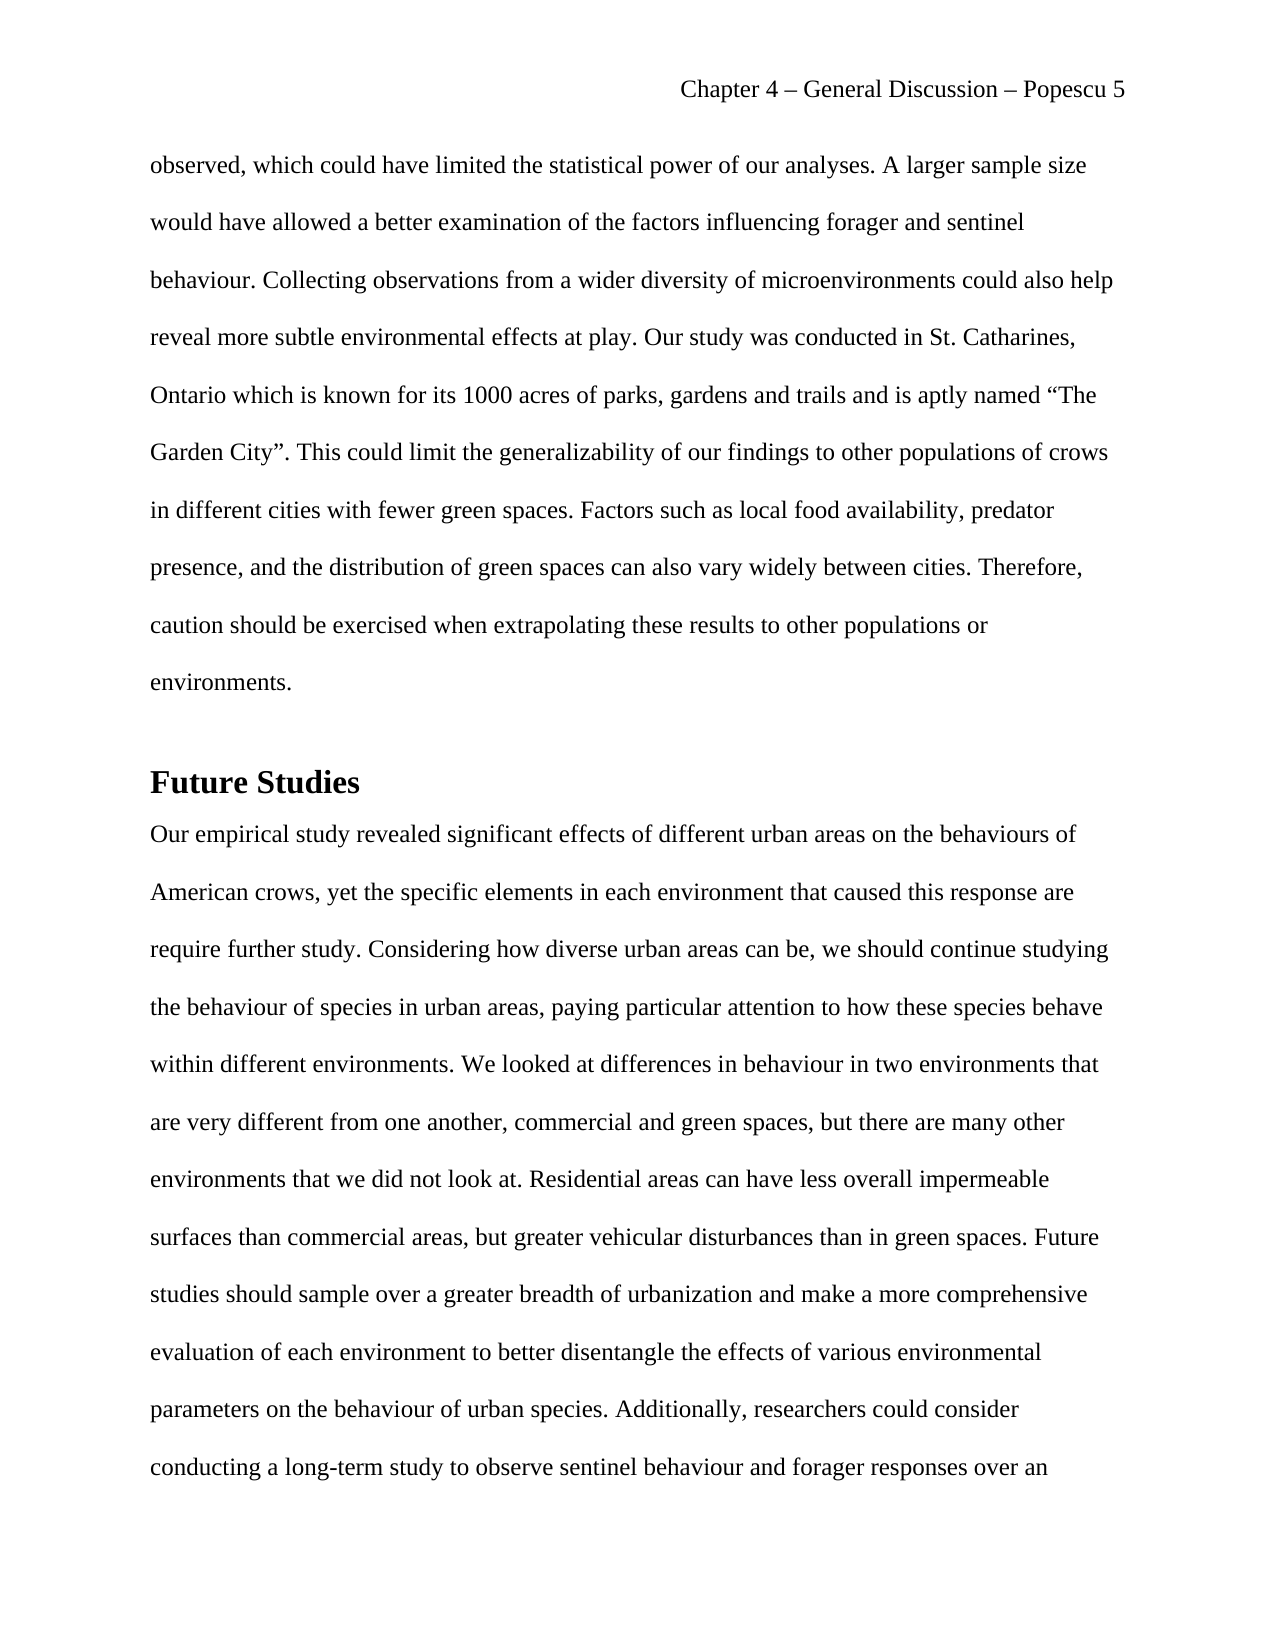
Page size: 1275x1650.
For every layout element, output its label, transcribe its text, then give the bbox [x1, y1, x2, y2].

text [150, 150, 1125, 696]
list Future Studies [150, 762, 1125, 801]
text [150, 819, 1125, 1480]
